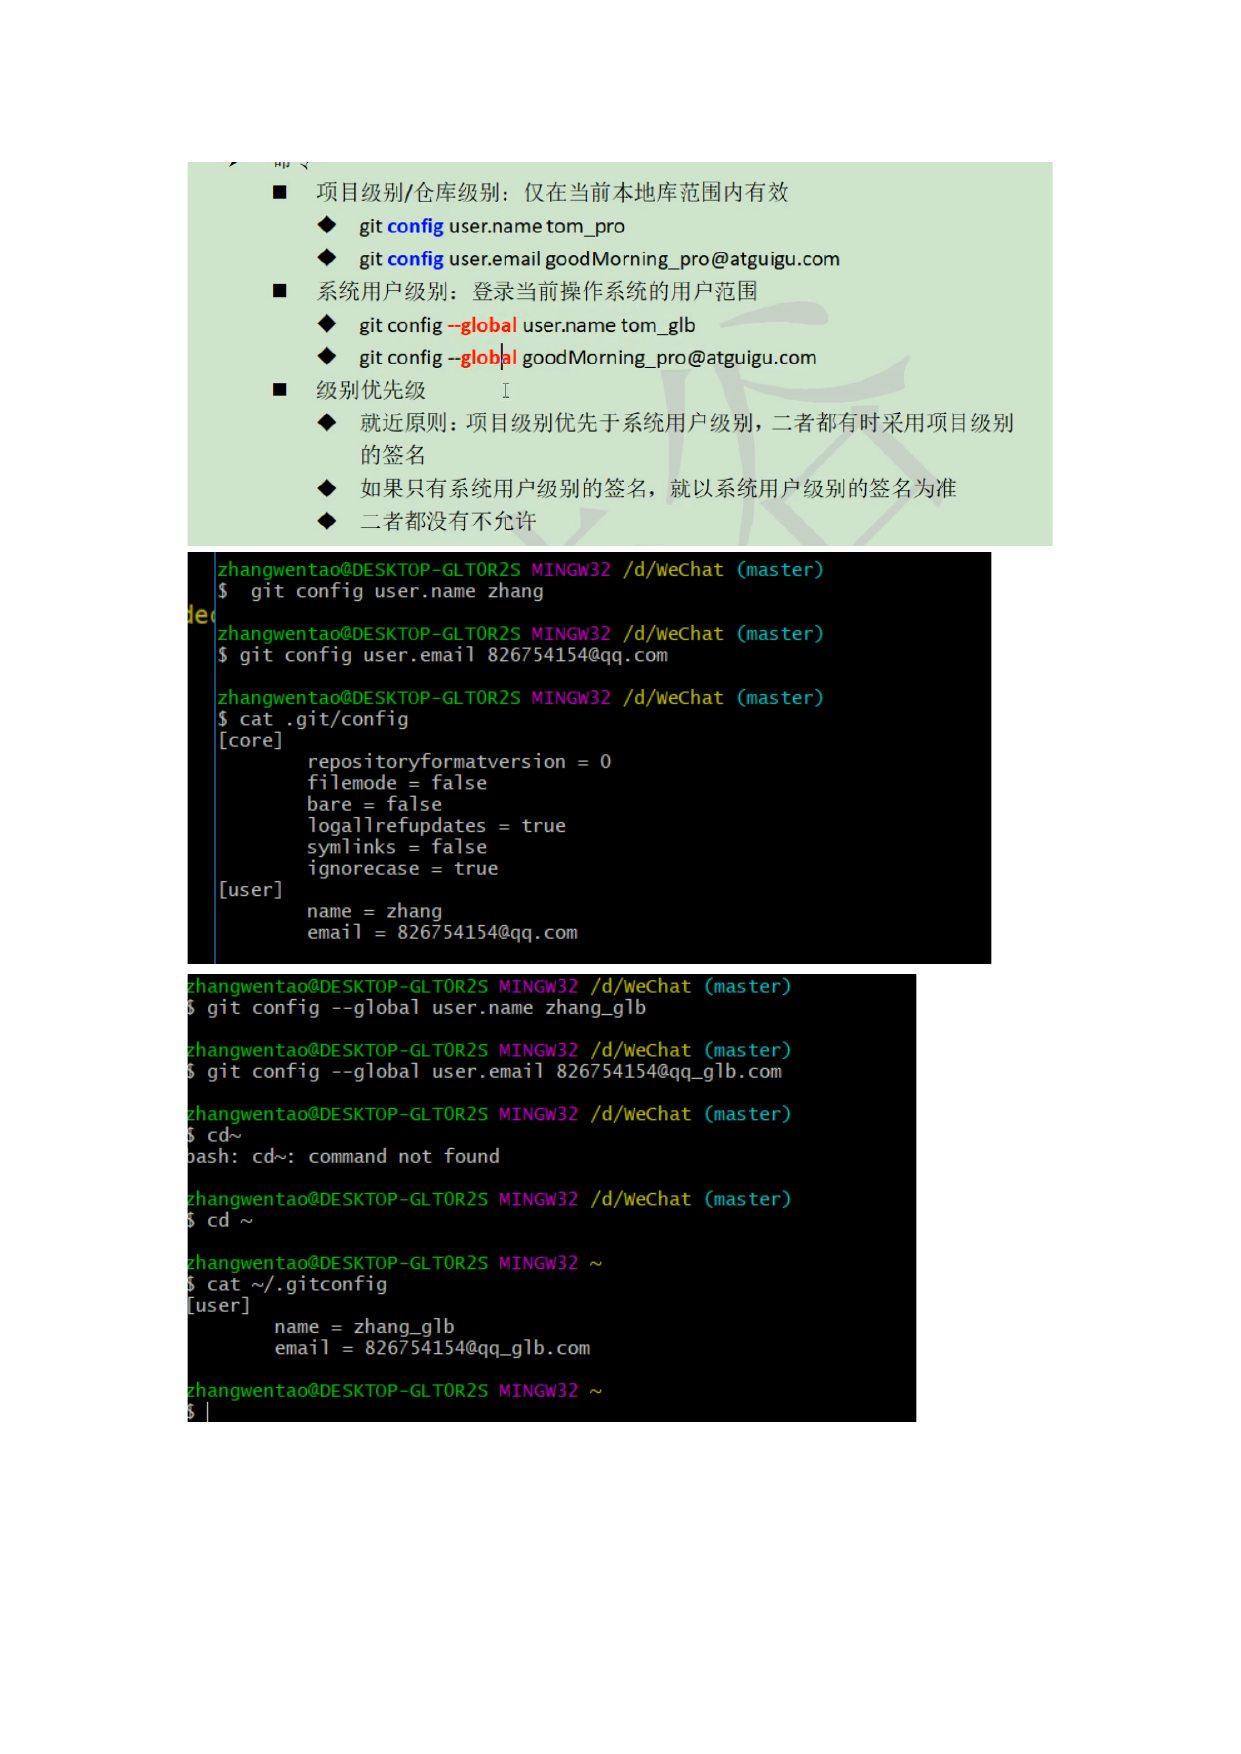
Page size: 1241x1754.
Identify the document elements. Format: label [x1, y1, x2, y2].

picture [187, 552, 992, 964]
picture [187, 974, 917, 1422]
picture [187, 162, 1053, 546]
